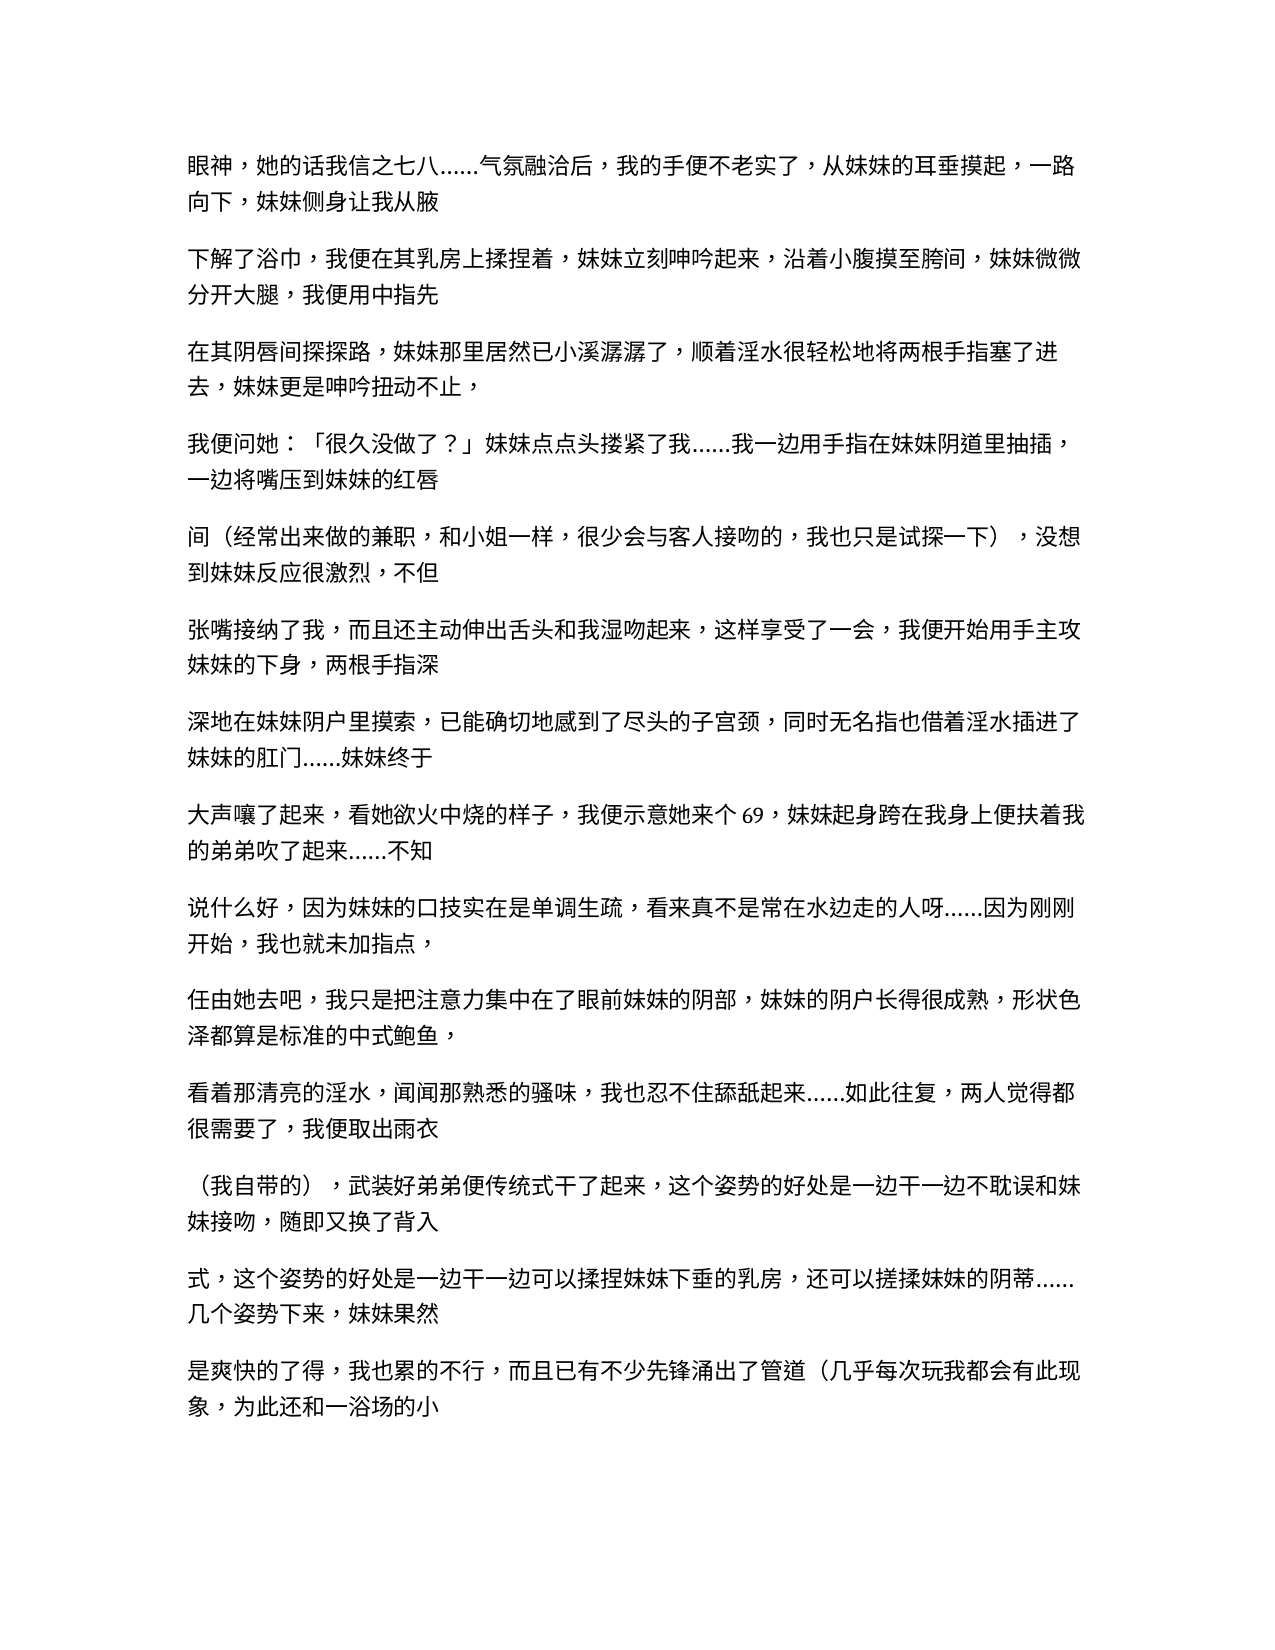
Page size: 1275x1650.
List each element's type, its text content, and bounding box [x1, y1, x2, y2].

text 任由她去吧，我只是把注意力集中在了眼前妹妹的阴部，妹妹的阴户长得很成熟，形状色泽都算是标准的中式鲍鱼， [187, 984, 1087, 1052]
text 说什么好，因为妹妹的口技实在是单调生疏，看来真不是常在水边走的人呀……因为刚刚开始，我也就未加指点， [187, 892, 1087, 959]
text （我自带的），武装好弟弟便传统式干了起来，这个姿势的好处是一边干一边不耽误和妹妹接吻，随即又换了背入 [187, 1170, 1087, 1237]
text 大声嚷了起来，看她欲火中烧的样子，我便示意她来个69，妹妹起身跨在我身上便扶着我的弟弟吹了起来……不知 [187, 799, 1087, 866]
text 深地在妹妹阴户里摸索，已能确切地感到了尽头的子宫颈，同时无名指也借着淫水插进了妹妹的肛门……妹妹终于 [187, 706, 1087, 773]
text 是爽快的了得，我也累的不行，而且已有不少先锋涌出了管道（几乎每次玩我都会有此现象，为此还和一浴场的小 [187, 1355, 1087, 1422]
text 在其阴唇间探探路，妹妹那里居然已小溪潺潺了，顺着淫水很轻松地将两根手指塞了进去，妹妹更是呻吟扭动不止， [187, 335, 1087, 403]
text 下解了浴巾，我便在其乳房上揉捏着，妹妹立刻呻吟起来，沿着小腹摸至胯间，妹妹微微分开大腿，我便用中指先 [187, 243, 1087, 310]
text 式，这个姿势的好处是一边干一边可以揉捏妹妹下垂的乳房，还可以搓揉妹妹的阴蒂……几个姿势下来，妹妹果然 [187, 1262, 1087, 1330]
text 我便问她：「很久没做了？」妹妹点点头搂紧了我……我一边用手指在妹妹阴道里抽插，一边将嘴压到妹妹的红唇 [187, 428, 1087, 495]
text 眼神，她的话我信之七八……气氛融洽后，我的手便不老实了，从妹妹的耳垂摸起，一路向下，妹妹侧身让我从腋 [187, 150, 1087, 217]
text 看着那清亮的淫水，闻闻那熟悉的骚味，我也忍不住舔舐起来……如此往复，两人觉得都很需要了，我便取出雨衣 [187, 1077, 1087, 1144]
text 张嘴接纳了我，而且还主动伸出舌头和我湿吻起来，这样享受了一会，我便开始用手主攻妹妹的下身，两根手指深 [187, 613, 1087, 681]
text 间（经常出来做的兼职，和小姐一样，很少会与客人接吻的，我也只是试探一下），没想到妹妹反应很激烈，不但 [187, 521, 1087, 588]
